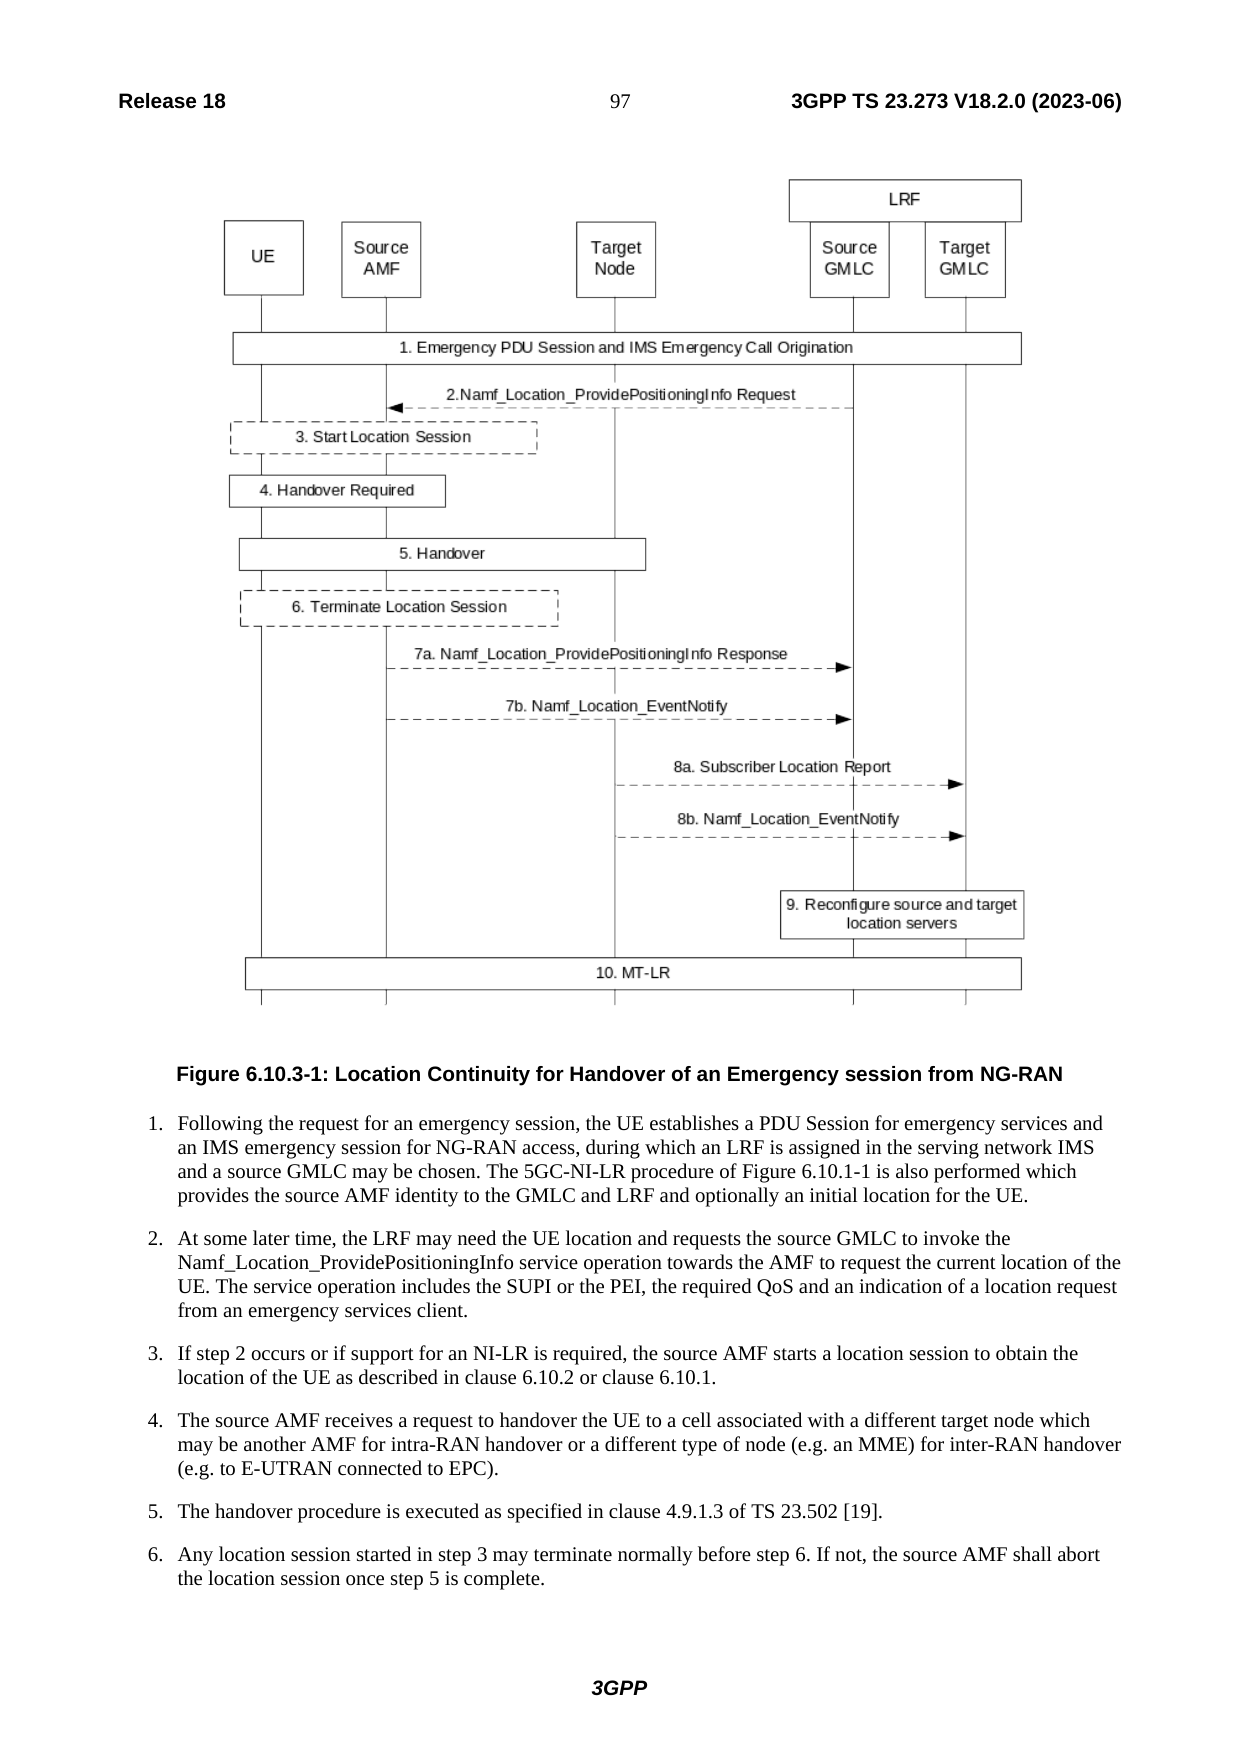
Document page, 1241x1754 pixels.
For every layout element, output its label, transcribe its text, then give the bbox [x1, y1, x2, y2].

text 4. The source AMF receives a request to handover the UE to a cell associated with a different target node which may be another AMF for intra-RAN handover or a different type of node (e.g. an MME) for inter-RAN handover (e.g. to E-UTRAN connected to EPC). [148, 1408, 1122, 1480]
text 1. Following the request for an emergency session, the UE establishes a PDU Session for emergency services and an IMS emergency session for NG-RAN access, during which an LRF is assigned in the serving network IMS and a source GMLC may be chosen. The 5GC-NI-LR procedure of Figure 6.10.1-1 is also performed which provides the source AMF identity to the GMLC and LRF and optionally an initial location for the UE. [148, 1111, 1122, 1207]
text 6. Any location session started in step 3 may terminate normally before step 6. If not, the source AMF shall abort the location session once step 5 is complete. [148, 1542, 1122, 1590]
text Figure 6.10.3-1: Location Continuity for Handover of an Emergency session from NG-RAN [118, 1062, 1122, 1086]
text 2. At some later time, the LRF may need the UE location and requests the source GMLC to invoke the Namf_Location_ProvidePositioningInfo service operation towards the AMF to request the current location of the UE. The service operation includes the SUPI or the PEI, the required QoS and an indication of a location request from an emergency services client. [148, 1226, 1122, 1322]
text 5. The handover procedure is executed as specified in clause 4.9.1.3 of TS 23.502 [19]. [148, 1499, 1122, 1523]
text 3. If step 2 occurs or if support for an NI-LR is required, the source AMF starts a location session to obtain the location of the UE as described in clause 6.10.2 or clause 6.10.1. [148, 1341, 1122, 1389]
